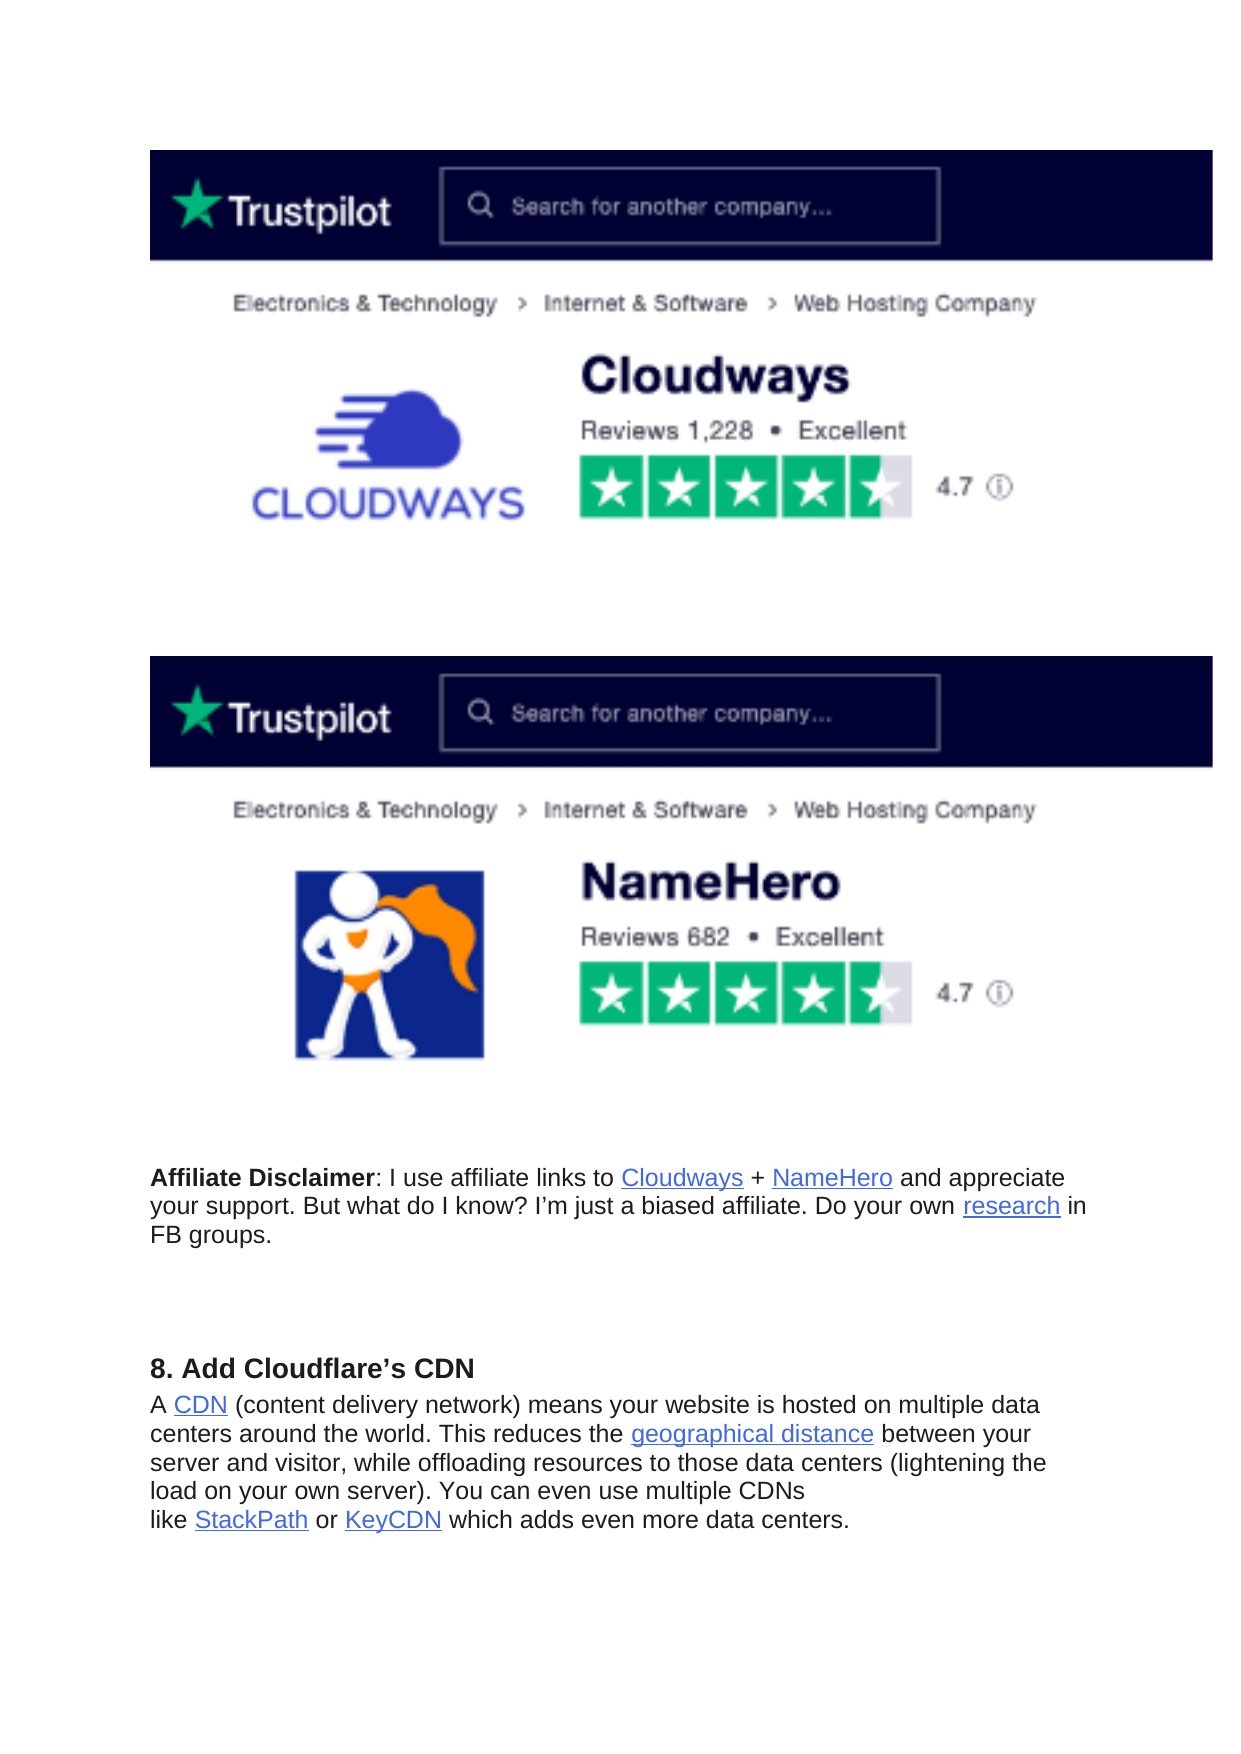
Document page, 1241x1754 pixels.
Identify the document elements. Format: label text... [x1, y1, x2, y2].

text A CDN (content delivery network) means your website is hosted on multiple data centers around the world. This reduces the geographical distance between your server and visitor, while offloading resources to those data centers (lightening the load on your own server). You can even use multiple CDNs like StackPath or KeyCDN which adds even more data centers. [150, 1390, 1090, 1534]
picture [150, 150, 1213, 619]
text Affiliate Disclaimer: I use affiliate links to Cloudways + NameHero and appreciate your support. But what do I know? I’m just a biased affiliate. Do your own research in FB groups. [150, 1162, 1090, 1249]
text 8. Add Cloudflare’s CDN [150, 1352, 1090, 1385]
picture [150, 656, 1213, 1125]
